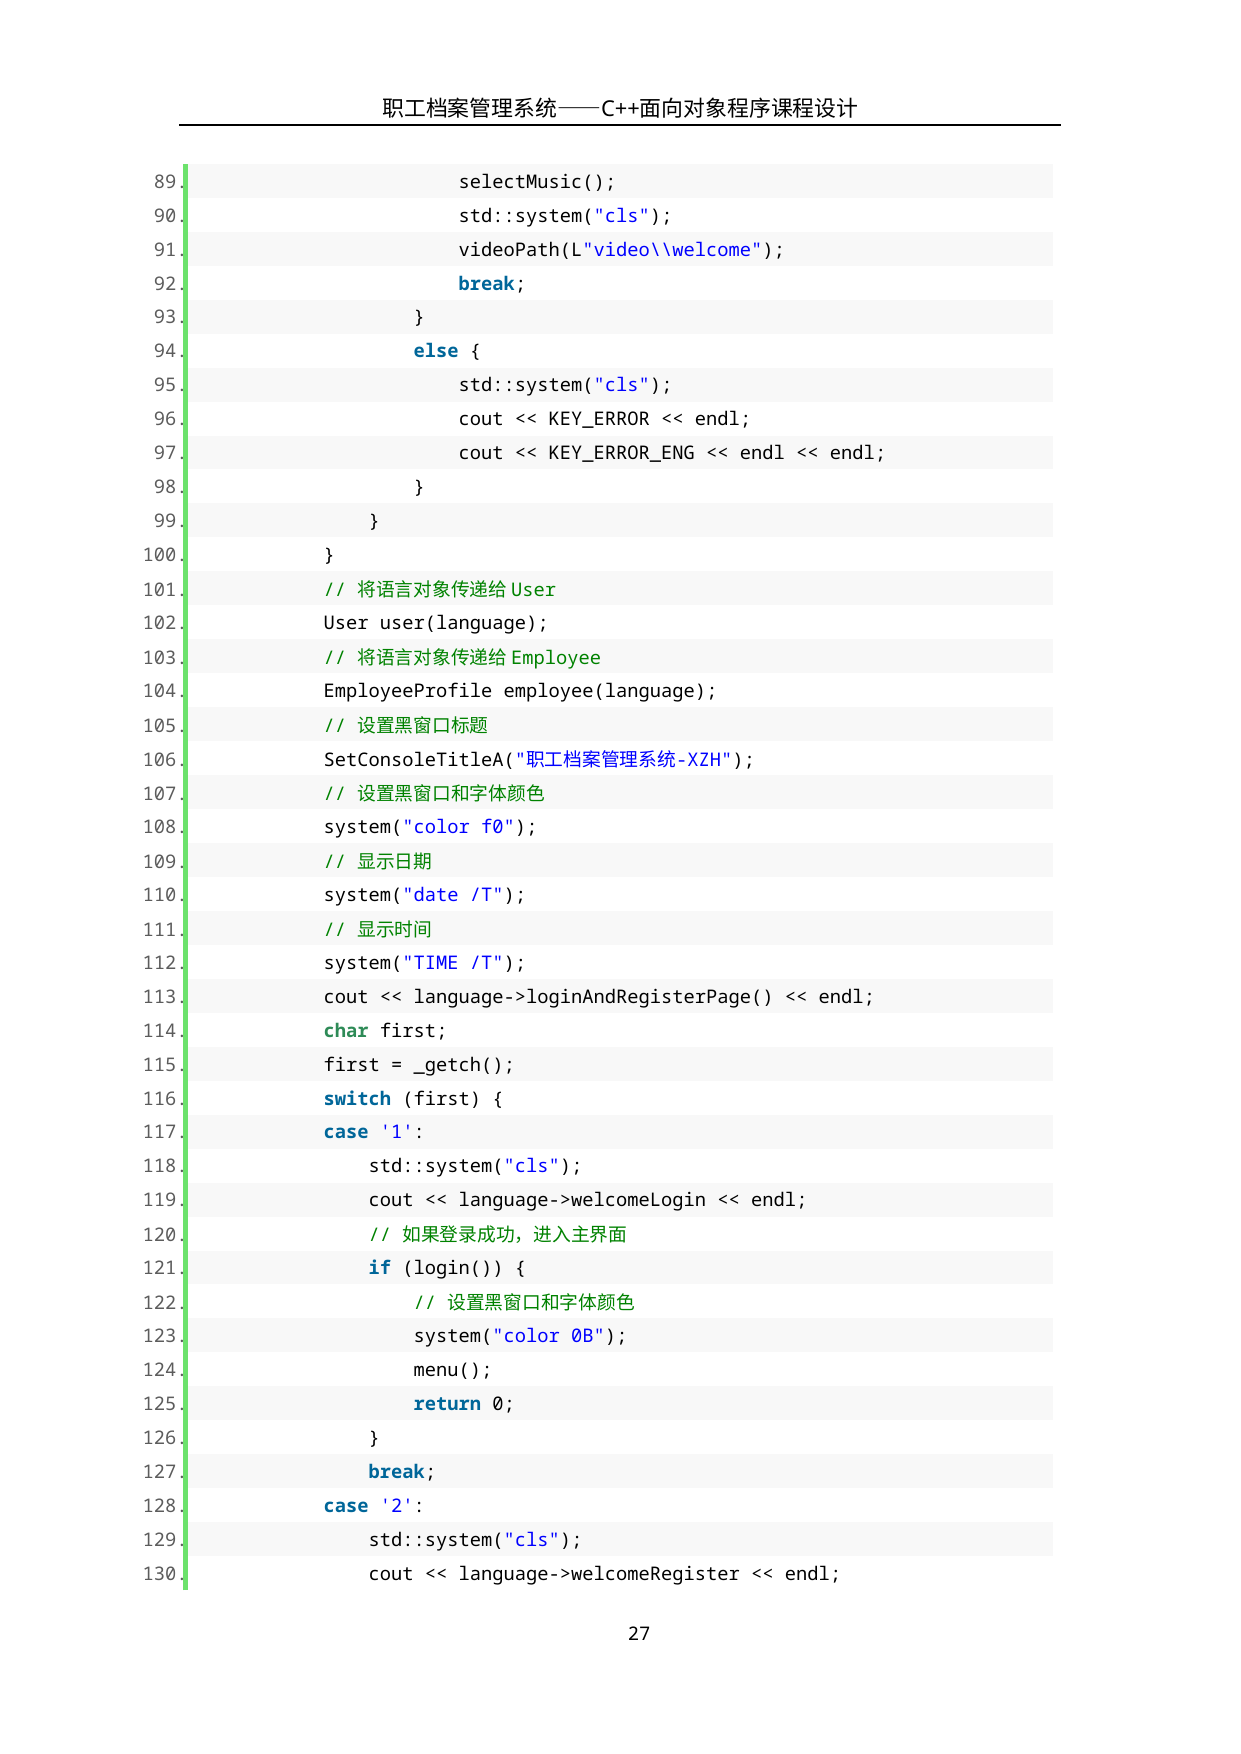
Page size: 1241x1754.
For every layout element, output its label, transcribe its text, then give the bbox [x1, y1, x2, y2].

list first = _getch(); [188, 1047, 1053, 1081]
list menu(); [188, 1352, 1053, 1386]
list cout << language->loginAndRegisterPage() << endl; [188, 979, 1053, 1013]
list if (login()) { [188, 1251, 1053, 1284]
list std::system("cls"); [188, 1522, 1053, 1556]
list cout << KEY_ERROR_ENG << endl << endl; [188, 436, 1053, 469]
list } [188, 503, 1053, 537]
list break; [188, 266, 1053, 300]
list // 如果登录成功，进入主界面 [188, 1217, 1053, 1251]
list case '2': [188, 1488, 1053, 1522]
list cout << language->welcomeRegister << endl; [188, 1556, 1053, 1590]
list std::system("cls"); [188, 1149, 1053, 1183]
list // 将语言对象传递给User [188, 571, 1053, 605]
list User user(language); [188, 605, 1053, 639]
list SetConsoleTitleA("职工档案管理系统-XZH"); [188, 741, 1053, 775]
list // 设置黑窗口和字体颜色 [188, 1284, 1053, 1318]
list // 设置黑窗口和字体颜色 [188, 775, 1053, 809]
list // 显示时间 [188, 911, 1053, 945]
list } [188, 537, 1053, 571]
list std::system("cls"); [188, 198, 1053, 232]
list system("color f0"); [188, 809, 1053, 843]
list // 显示日期 [188, 843, 1053, 877]
list } [188, 1420, 1053, 1454]
list else { [188, 334, 1053, 368]
list break; [188, 1454, 1053, 1488]
list } [188, 300, 1053, 334]
list switch (first) { [188, 1081, 1053, 1115]
list case '1': [188, 1115, 1053, 1149]
list char first; [188, 1013, 1053, 1047]
list cout << KEY_ERROR << endl; [188, 402, 1053, 436]
list return 0; [188, 1386, 1053, 1420]
list system("color 0B"); [188, 1318, 1053, 1352]
list // 设置黑窗口标题 [188, 707, 1053, 741]
list } [188, 469, 1053, 503]
list // 将语言对象传递给Employee [188, 639, 1053, 673]
list system("date /T"); [188, 877, 1053, 911]
list EmployeeProfile employee(language); [188, 673, 1053, 707]
list cout << language->welcomeLogin << endl; [188, 1183, 1053, 1217]
list selectMusic(); [188, 164, 1053, 198]
list system("TIME /T"); [188, 945, 1053, 979]
list std::system("cls"); [188, 368, 1053, 402]
list videoPath(L"video\\welcome"); [188, 232, 1053, 266]
